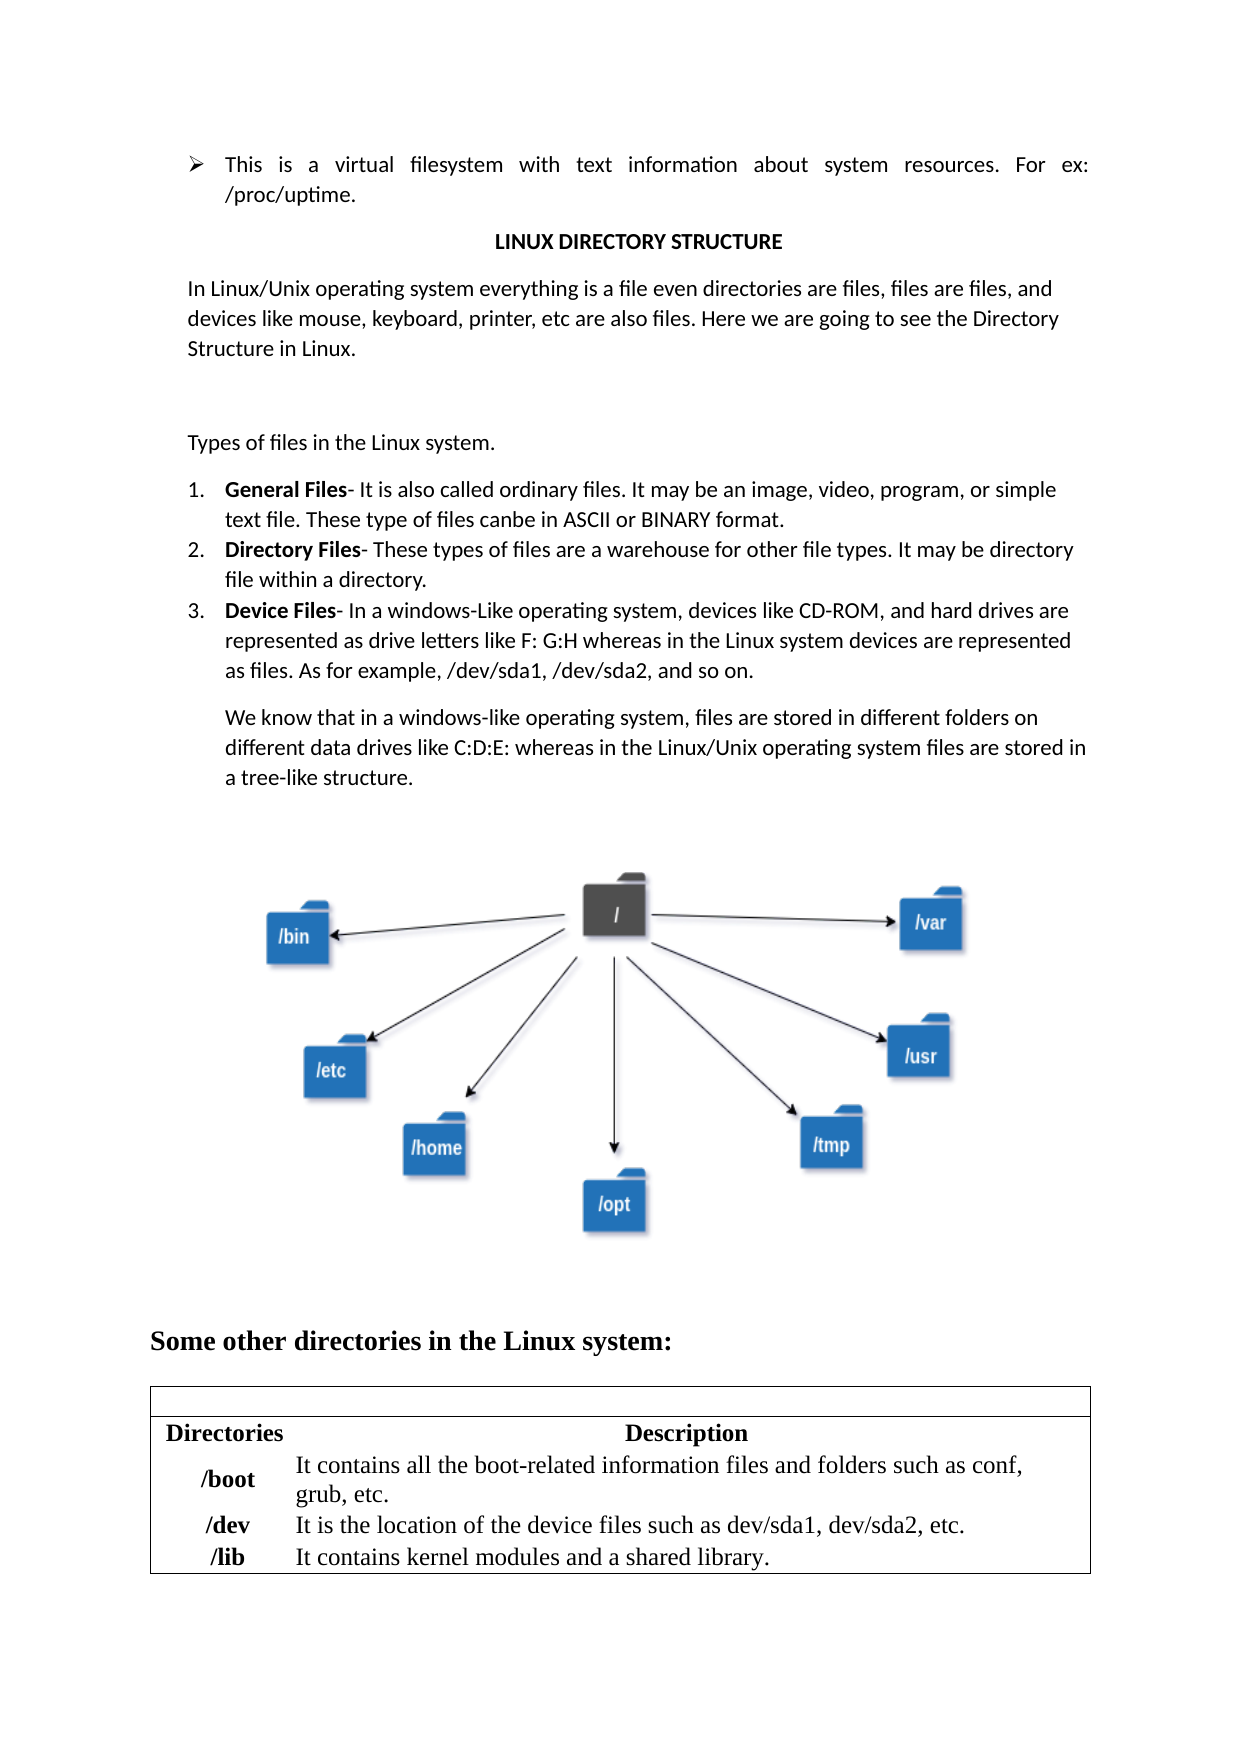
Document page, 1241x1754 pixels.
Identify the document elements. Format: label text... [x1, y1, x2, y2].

text In Linux/Unix operating system everything is a file even directories are files, files are files, and devices like mouse, keyboard, printer, etc are also files. Here we are going to see the Directory Structure in Linux. [187, 274, 1090, 362]
text LINUX DIRECTORY STRUCTURE [187, 227, 1090, 255]
picture [260, 872, 980, 1248]
list Directory Files- These types of files are a warehouse for other file types. It may be directory file within a directory. [187, 535, 1090, 594]
table_cell [151, 1417, 1090, 1573]
list Device Files- In a windows-Like operating system, devices like CD-ROM, and hard drives are represented as drive letters like F: G:H whereas in the Linux system devices are represented as files. As for example, /dev/sda1, /dev/sda2, and so on. [187, 596, 1090, 684]
table_header [151, 1387, 1090, 1416]
text Some other directories in the Linux system: [150, 1324, 1090, 1357]
text We know that in a windows-like operating system, files are stored in different folders on different data drives like C:D:E: whereas in the Linux/Unix operating system files are stored in a tree-like structure. [225, 703, 1090, 792]
list General Files- It is also called ordinary files. It may be an image, video, program, or simple text file. These type of files canbe in ASCII or BINARY format. [187, 475, 1090, 533]
list This is a virtual filesystem with text information about system resources. For ex: /proc/uptime. [187, 150, 1090, 208]
text Types of files in the Linux system. [187, 428, 1090, 456]
